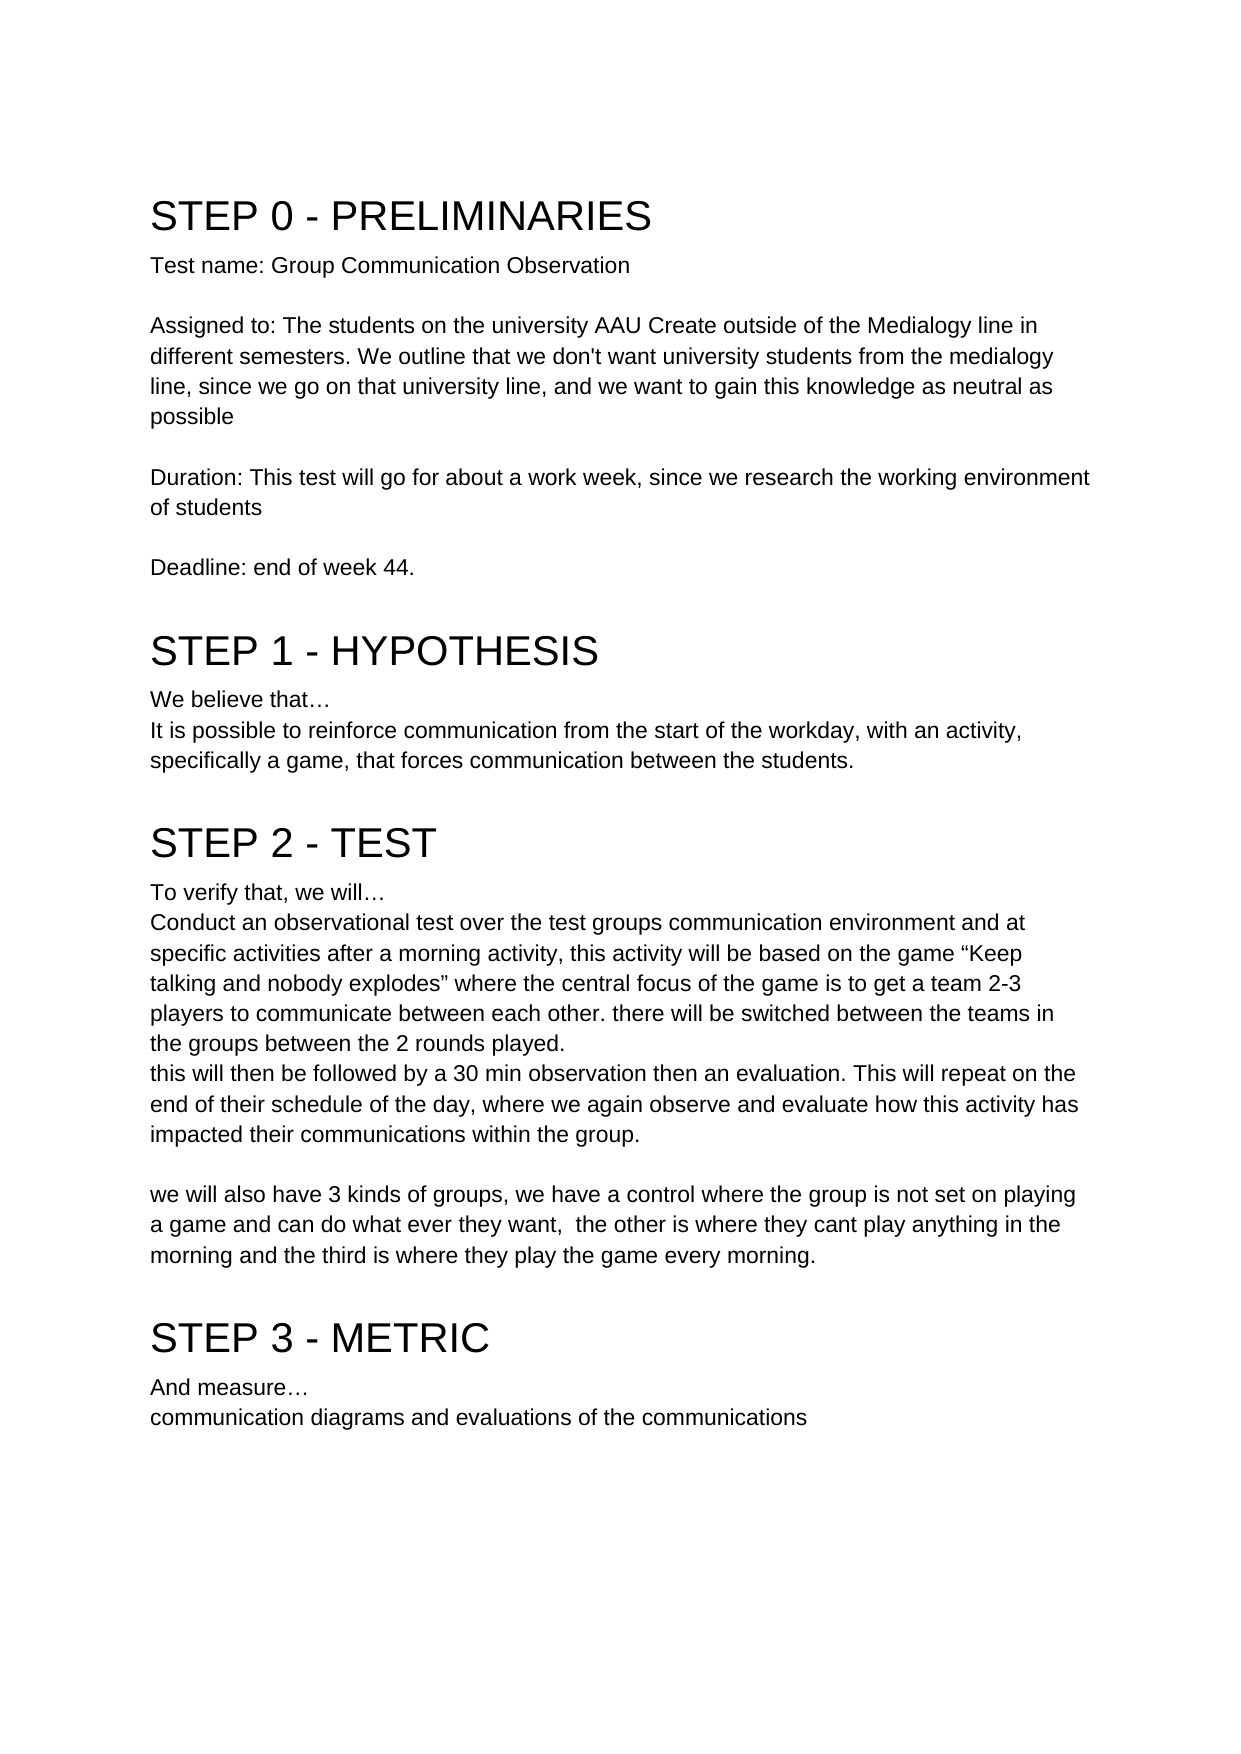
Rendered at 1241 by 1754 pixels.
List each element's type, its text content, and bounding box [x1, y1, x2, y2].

subtitle STEP 2 - TEST [150, 819, 1090, 867]
text Assigned to: The students on the university AAU Create outside of the Medialogy line in different semesters. We outline that we don't want university students from the medialogy line, since we go on that university line, and we want to gain this knowledge as neutral as possible [150, 312, 1090, 429]
subtitle STEP 0 - PRELIMINARIES [150, 192, 1090, 239]
text communication diagrams and evaluations of the communications [150, 1404, 1090, 1431]
subtitle STEP 1 - HYPOTHESIS [150, 626, 1090, 674]
text Deadline: end of week 44. [150, 554, 1090, 581]
text It is possible to reinforce communication from the start of the workday, with an activity, specifically a game, that forces communication between the students. [150, 717, 1090, 773]
text Conduct an observational test over the test groups communication environment and at specific activities after a morning activity, this activity will be based on the game “Keep talking and nobody explodes” where the central focus of the game is to get a team 2-3 players to communicate between each other. there will be switched between the teams in the groups between the 2 rounds played. [150, 909, 1090, 1057]
text we will also have 3 kinds of groups, we have a control where the group is not set on playing a game and can do what ever they want, the other is where they cant play anything in the morning and the third is where they play the game every morning. [150, 1181, 1090, 1268]
text We believe that… [150, 686, 1090, 713]
subtitle STEP 3 - METRIC [150, 1313, 1090, 1361]
text Duration: This test will go for about a work week, since we research the working environment of students [150, 463, 1090, 520]
text And measure… [150, 1374, 1090, 1400]
text Test name: Group Communication Observation [150, 252, 1090, 278]
text this will then be followed by a 30 min observation then an evaluation. This will repeat on the end of their schedule of the day, where we again observe and evaluate how this activity has impacted their communications within the group. [150, 1060, 1090, 1147]
text To verify that, we will… [150, 879, 1090, 906]
